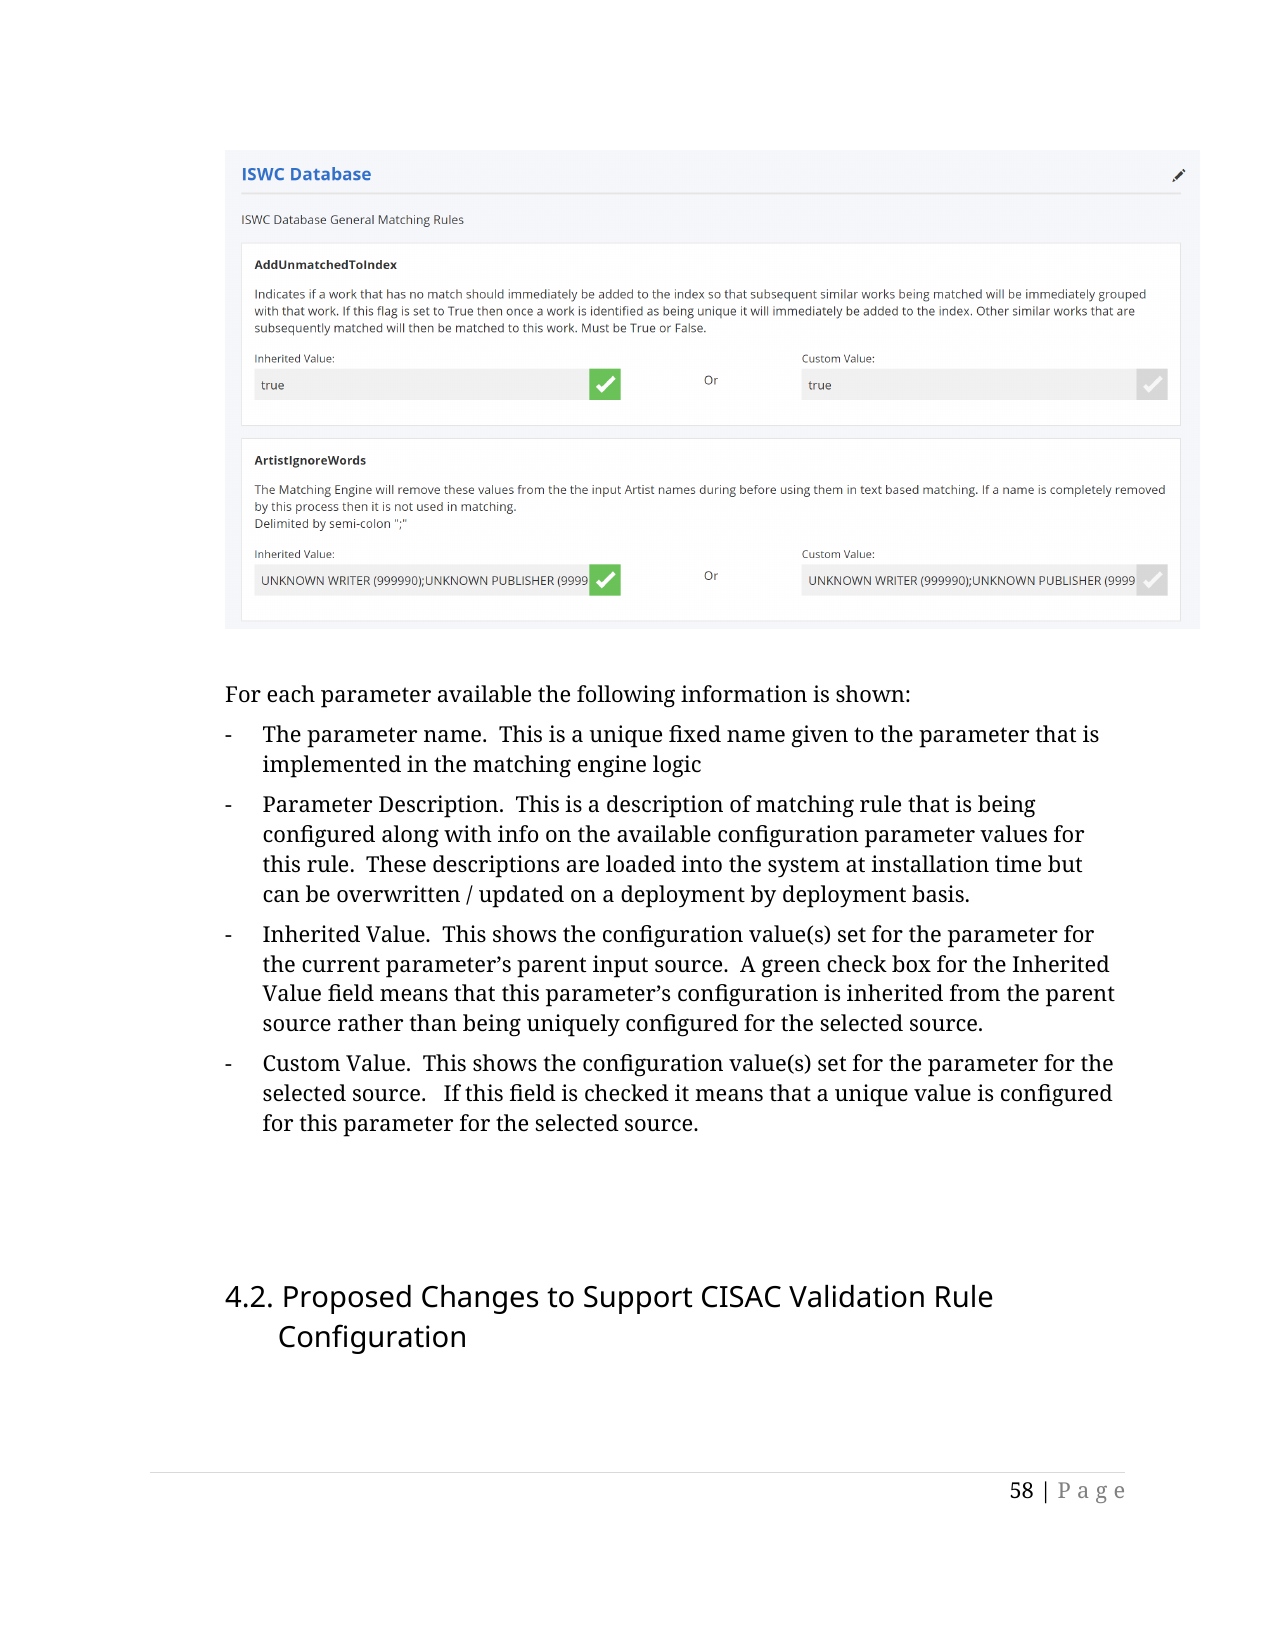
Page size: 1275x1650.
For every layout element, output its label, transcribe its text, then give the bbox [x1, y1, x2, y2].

list The parameter name. This is a unique fixed name given to the parameter that is implemented in the matching engine logic [225, 719, 1125, 779]
subtitle Proposed Changes to Support CISAC Validation Rule Configuration [225, 1277, 1125, 1356]
text For each parameter available the following information is shown: [225, 679, 1125, 709]
picture [225, 150, 1200, 629]
list Inherited Value. This shows the configuration value(s) set for the parameter for the current parameter’s parent input source. A green check box for the Inherited Value field means that this parameter’s configuration is inherited from the parent source rather than being uniquely configured for the selected source. [225, 919, 1125, 1038]
list Parameter Description. This is a description of matching rule that is being configured along with info on the available configuration parameter values for this rule. These descriptions are loaded into the system at installation time but can be overwritten / updated on a deployment by deployment basis. [225, 789, 1125, 908]
list Custom Value. This shows the configuration value(s) set for the parameter for the selected source. If this field is checked it means that a unique value is configured for this parameter for the selected source. [225, 1048, 1125, 1138]
